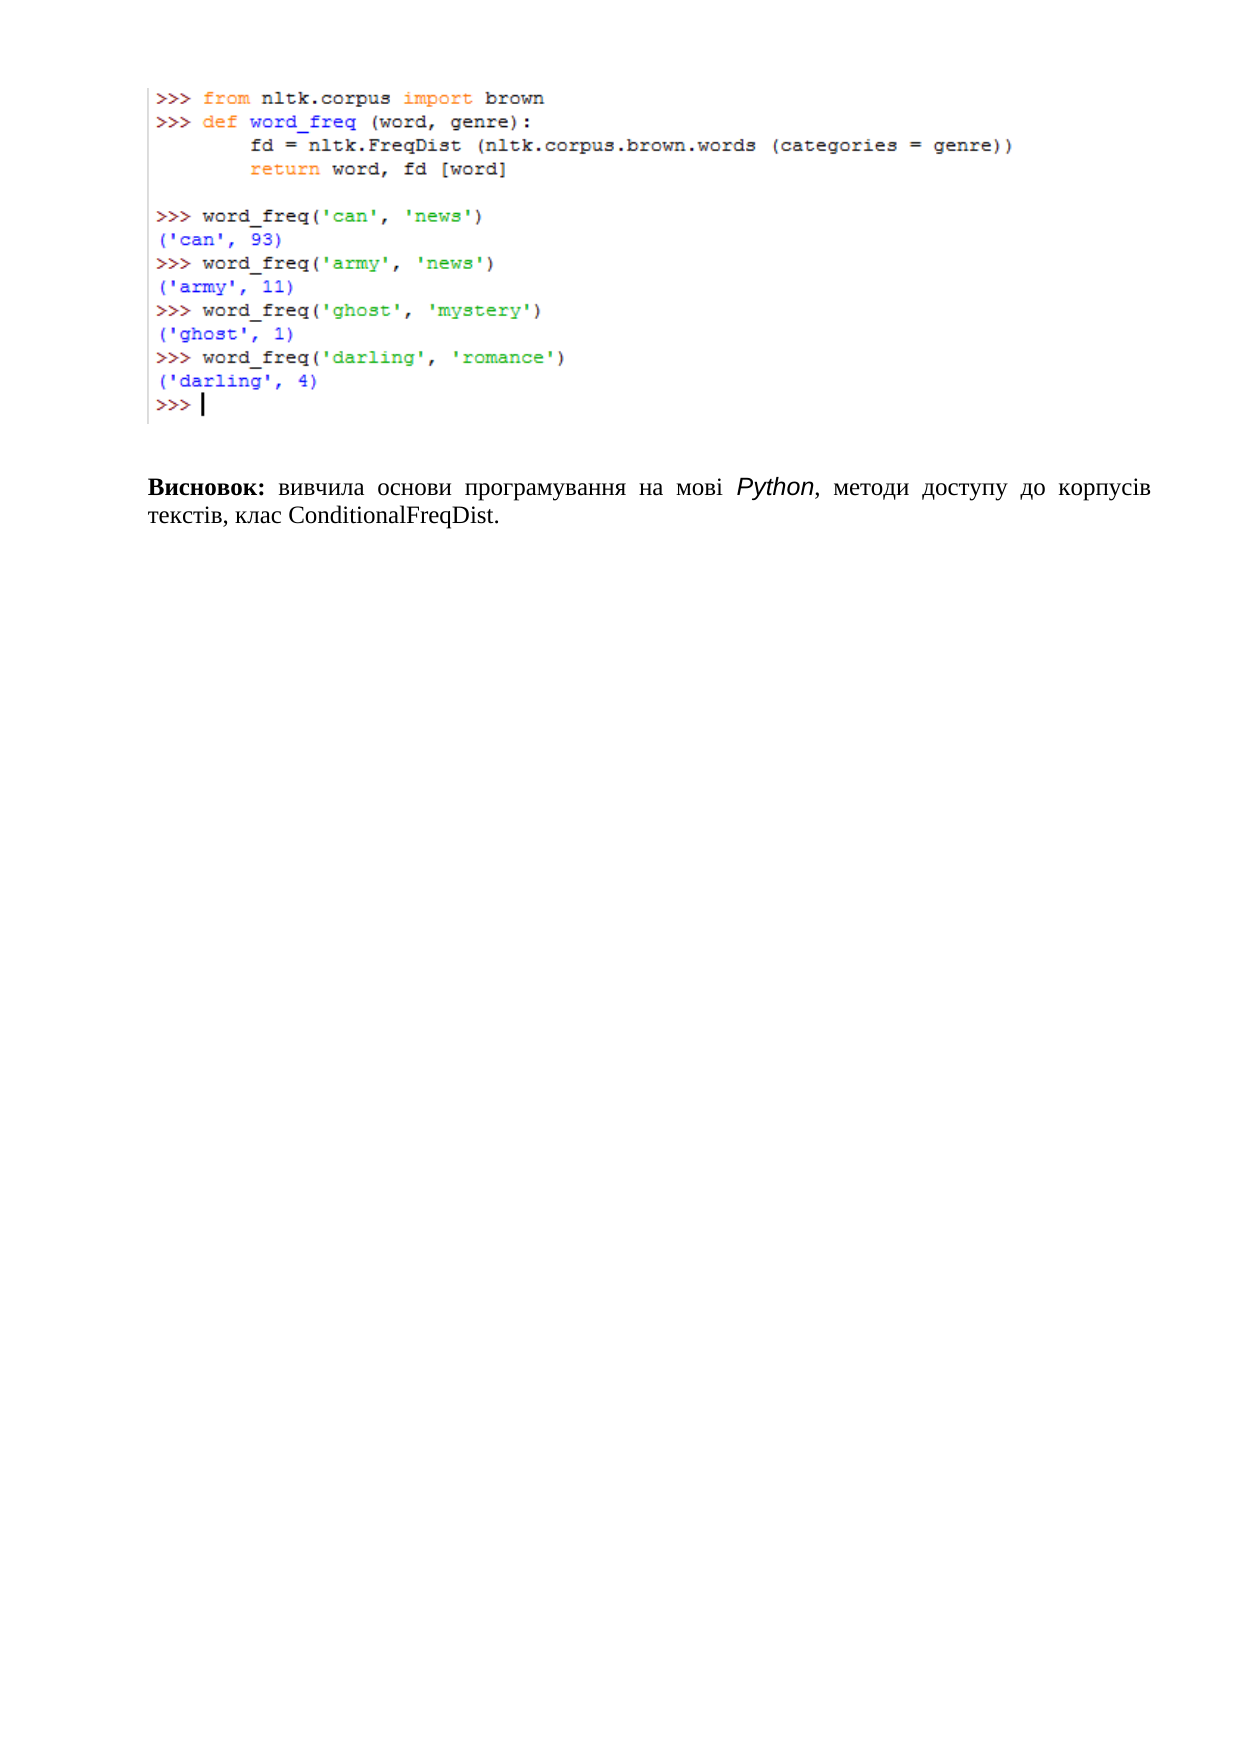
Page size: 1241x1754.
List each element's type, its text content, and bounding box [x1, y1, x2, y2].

picture [147, 88, 1206, 424]
list Висновок: вивчила основи програмування на мові Python, методи доступу до корпусів текстів, клас ConditionalFreqDist. [148, 471, 1152, 529]
